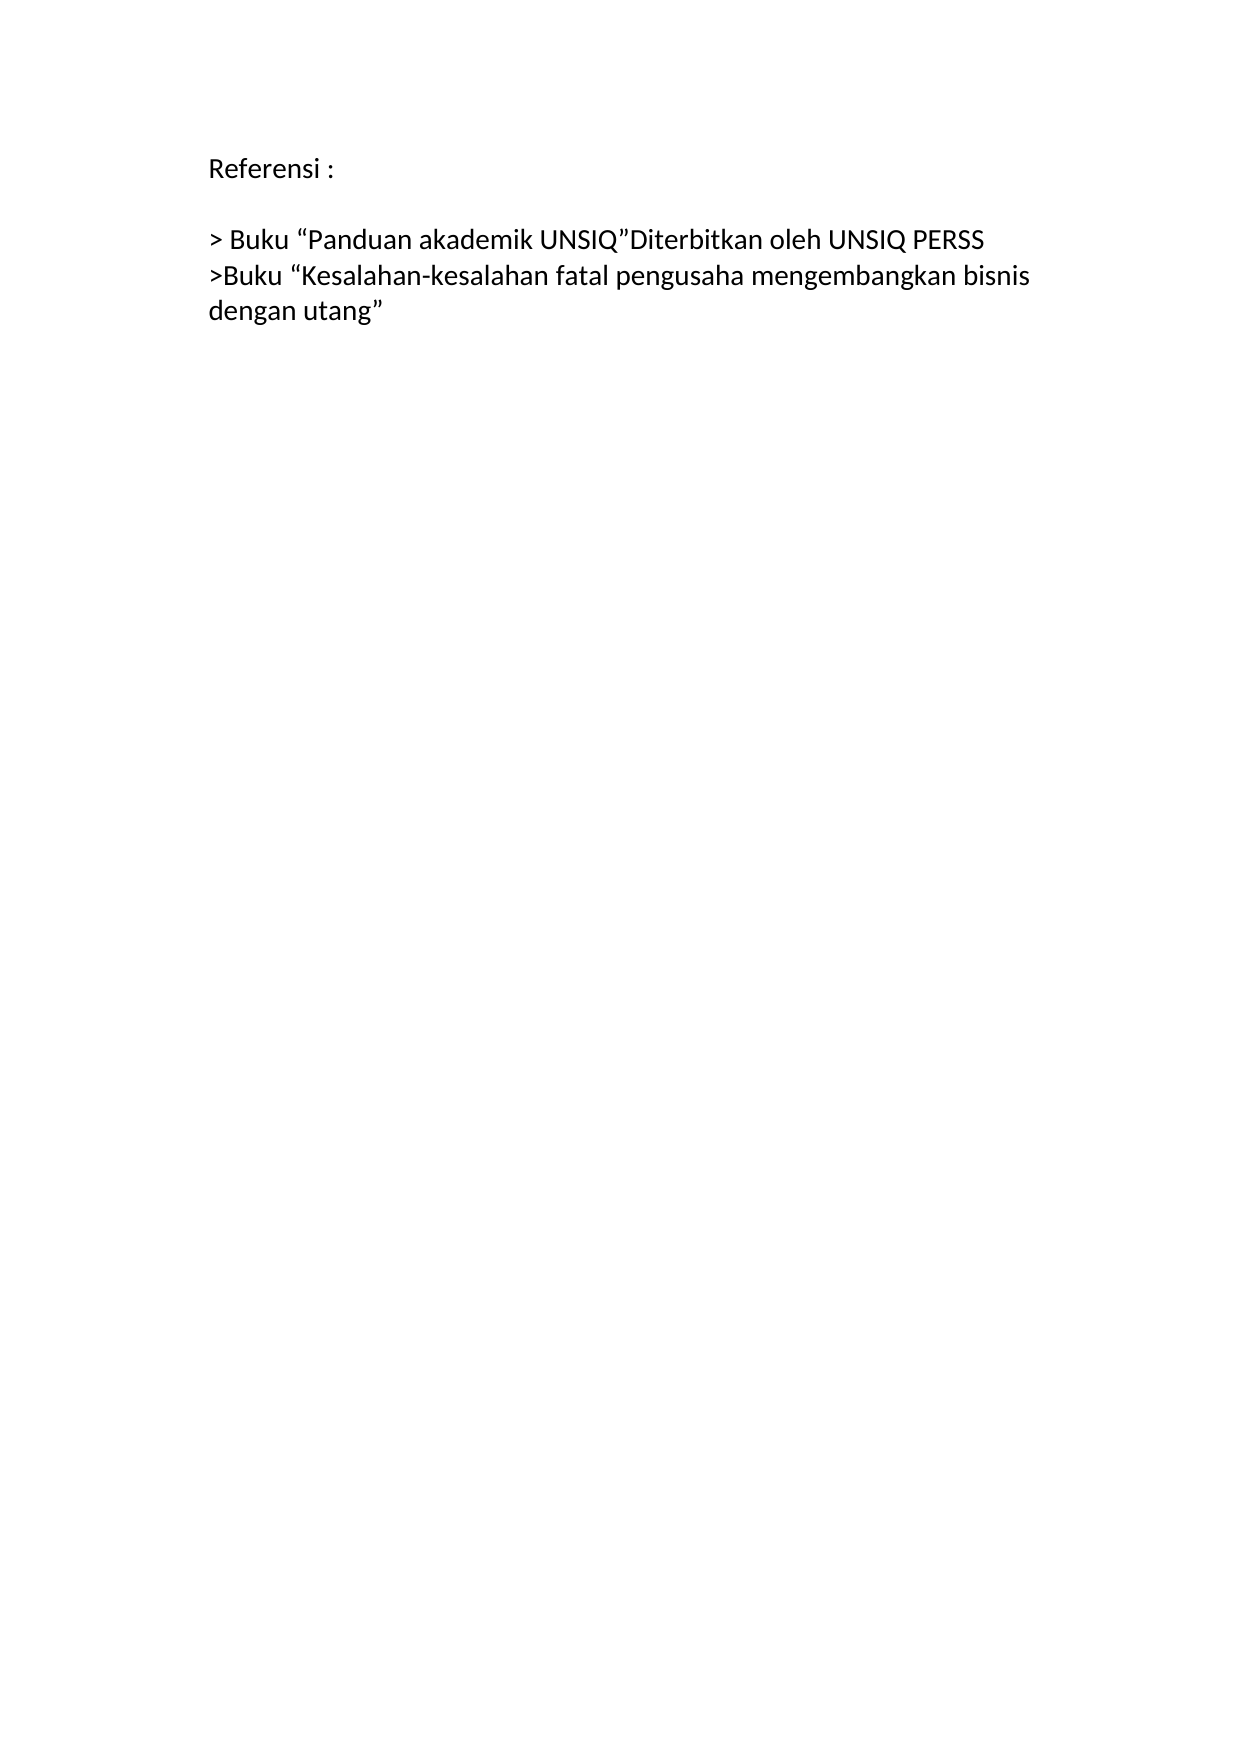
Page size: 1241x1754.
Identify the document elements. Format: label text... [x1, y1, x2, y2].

list >Buku “Kesalahan-kesalahan fatal pengusaha mengembangkan bisnis dengan utang” [208, 257, 1053, 328]
list > Buku “Panduan akademik UNSIQ”Diterbitkan oleh UNSIQ PERSS [208, 221, 1053, 257]
list Referensi : [208, 150, 1053, 186]
